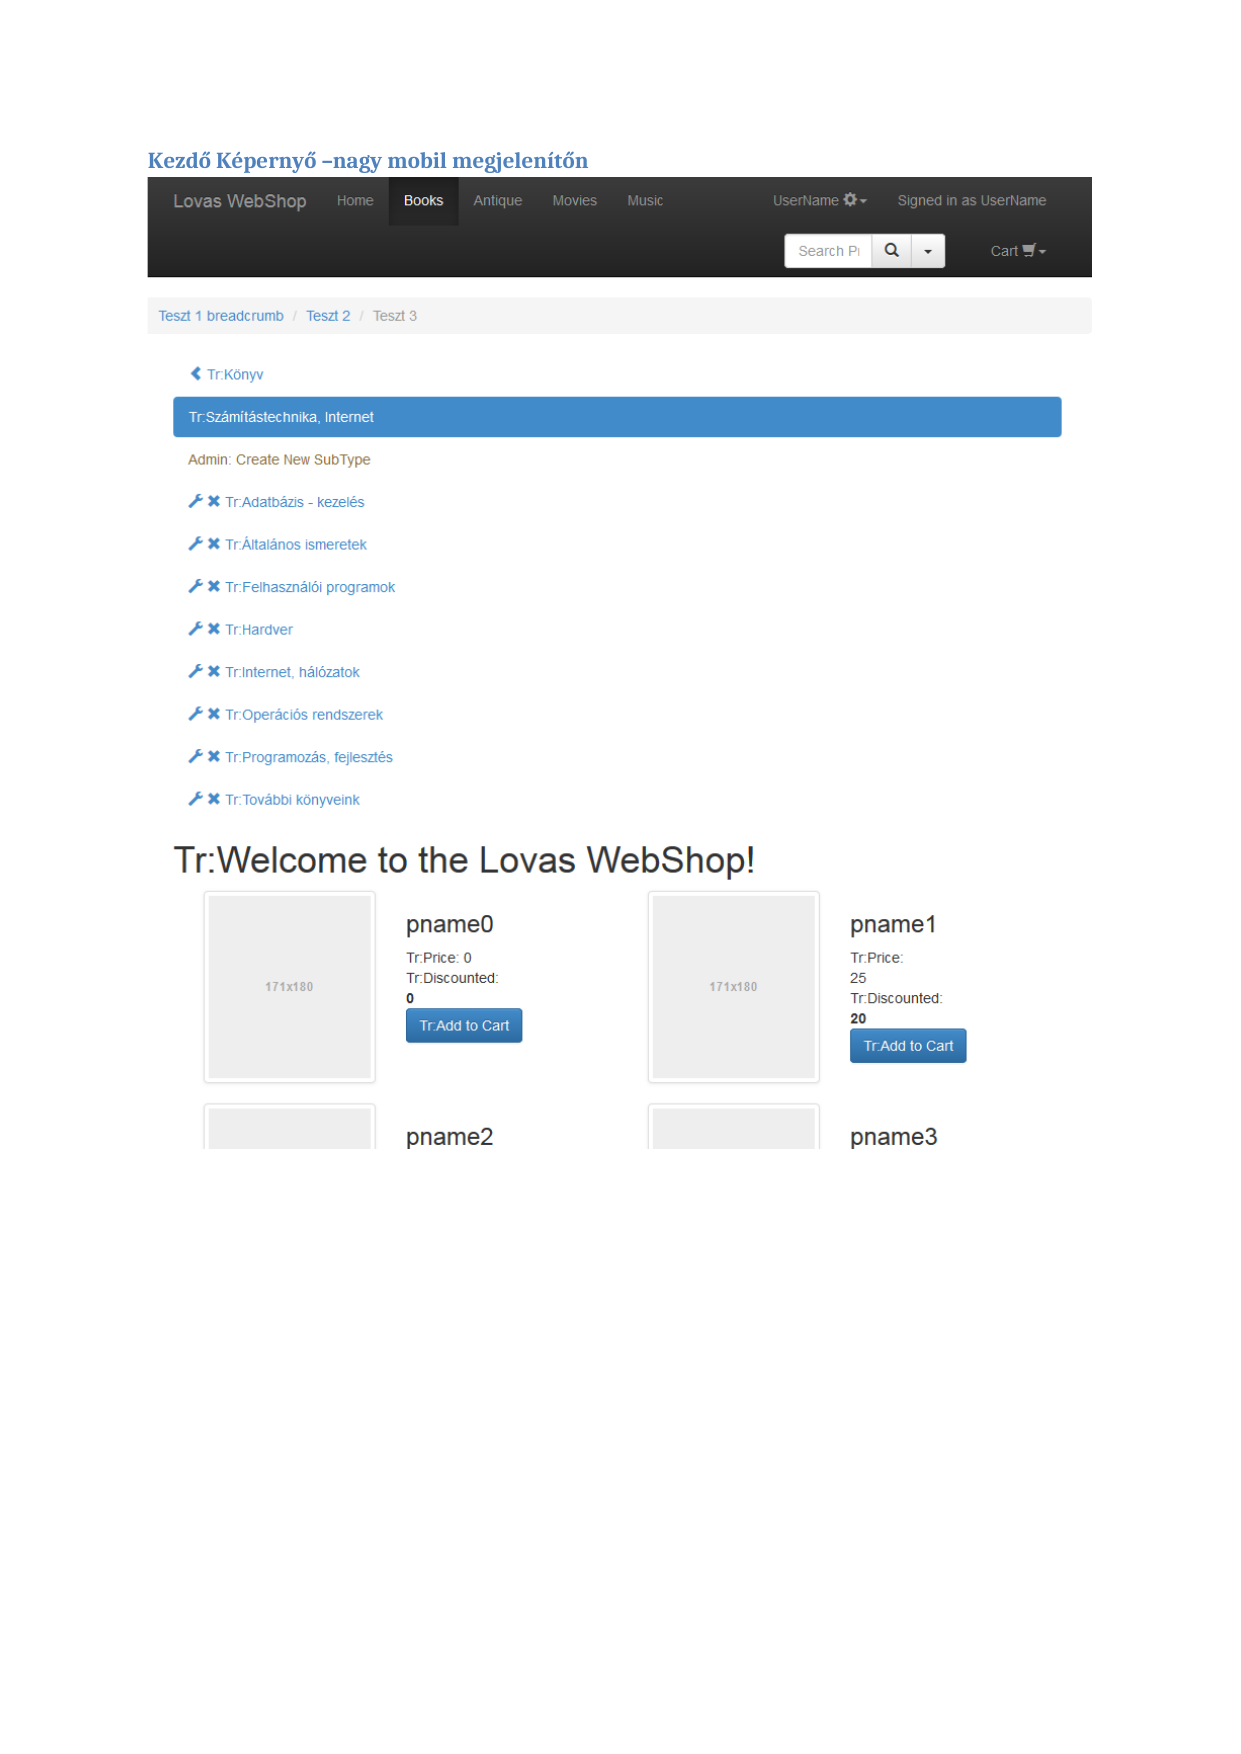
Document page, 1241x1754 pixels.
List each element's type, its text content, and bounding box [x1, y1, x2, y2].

picture [147, 177, 1092, 1149]
subtitle Kezdő Képernyő –nagy mobil megjelenítőn [148, 148, 1093, 174]
